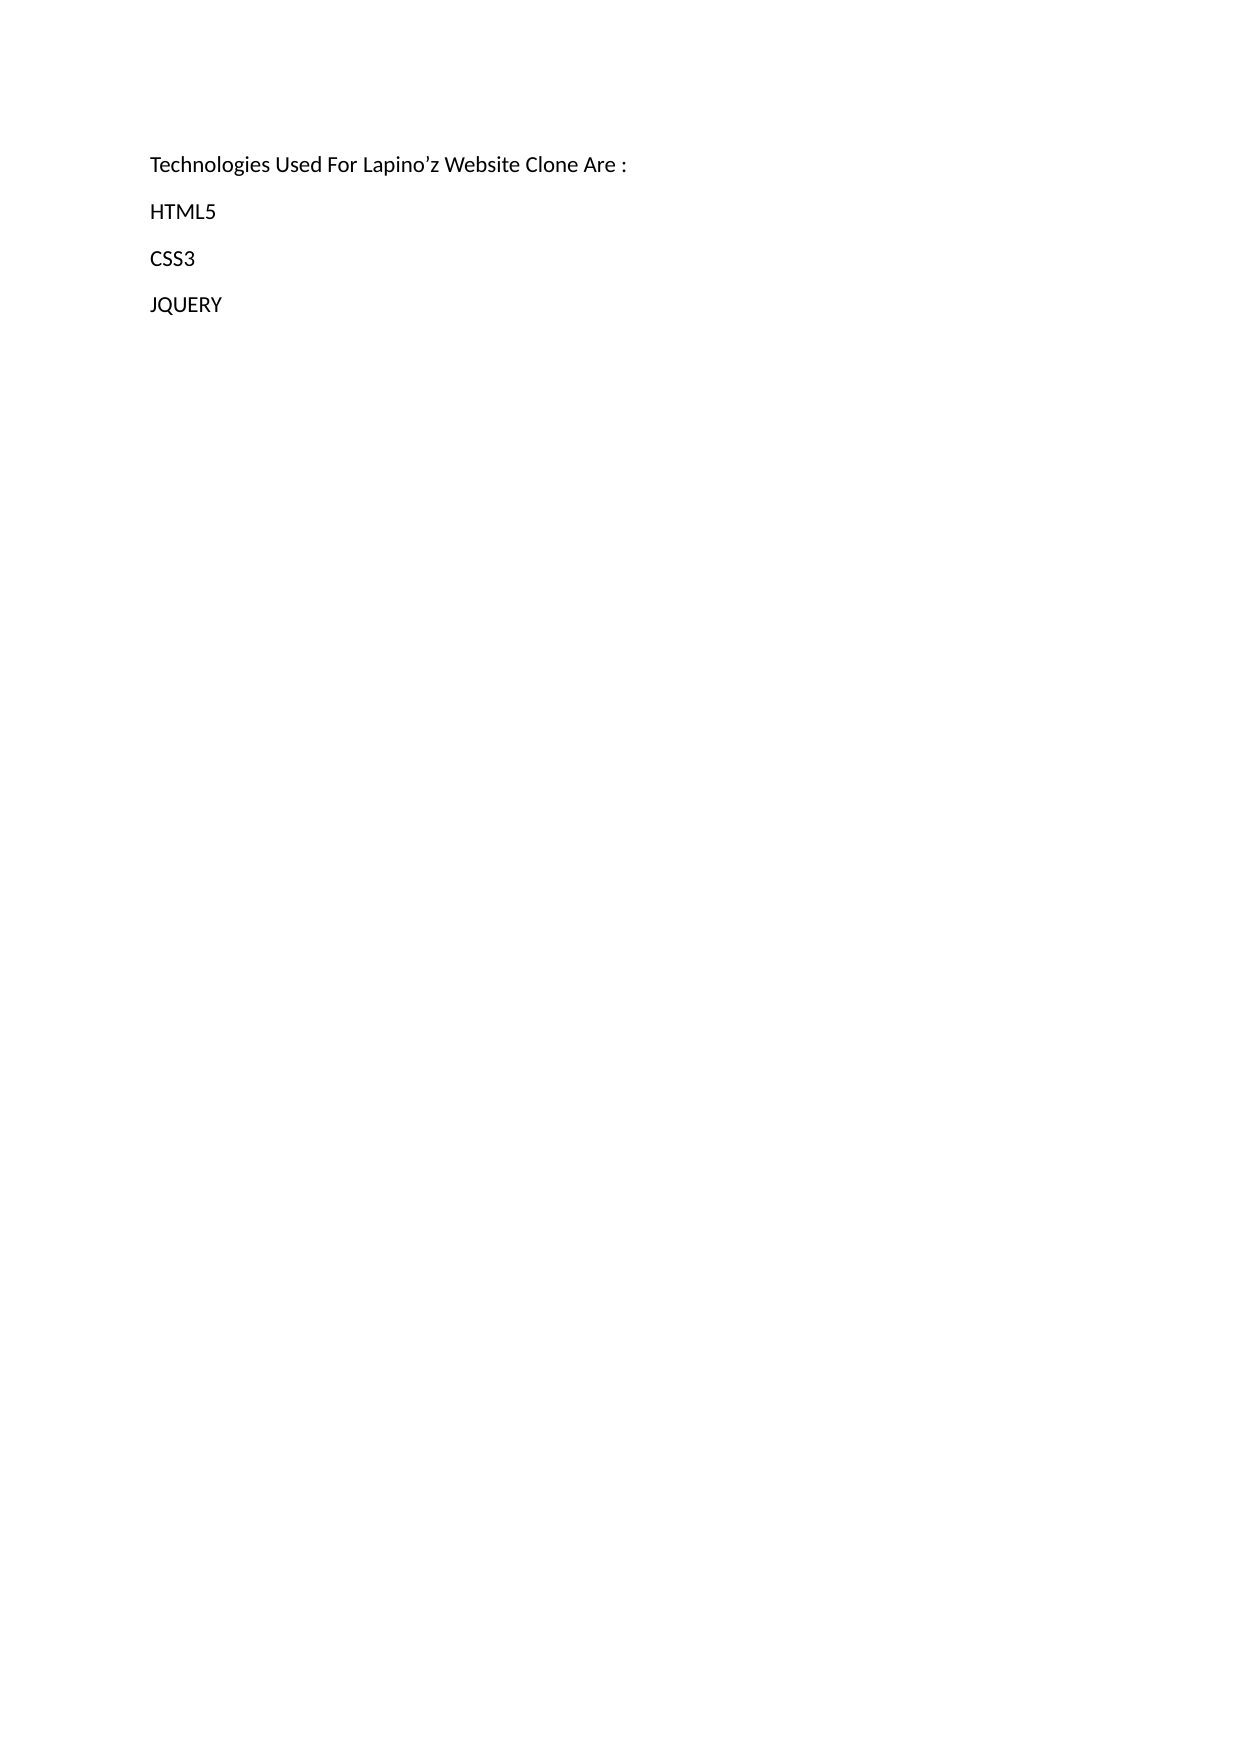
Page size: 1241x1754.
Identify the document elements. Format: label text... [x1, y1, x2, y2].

text JQUERY [150, 291, 1090, 319]
text Technologies Used For Lapino’z Website Clone Are : [150, 150, 1090, 178]
text CSS3 [150, 244, 1090, 272]
text HTML5 [150, 197, 1090, 225]
